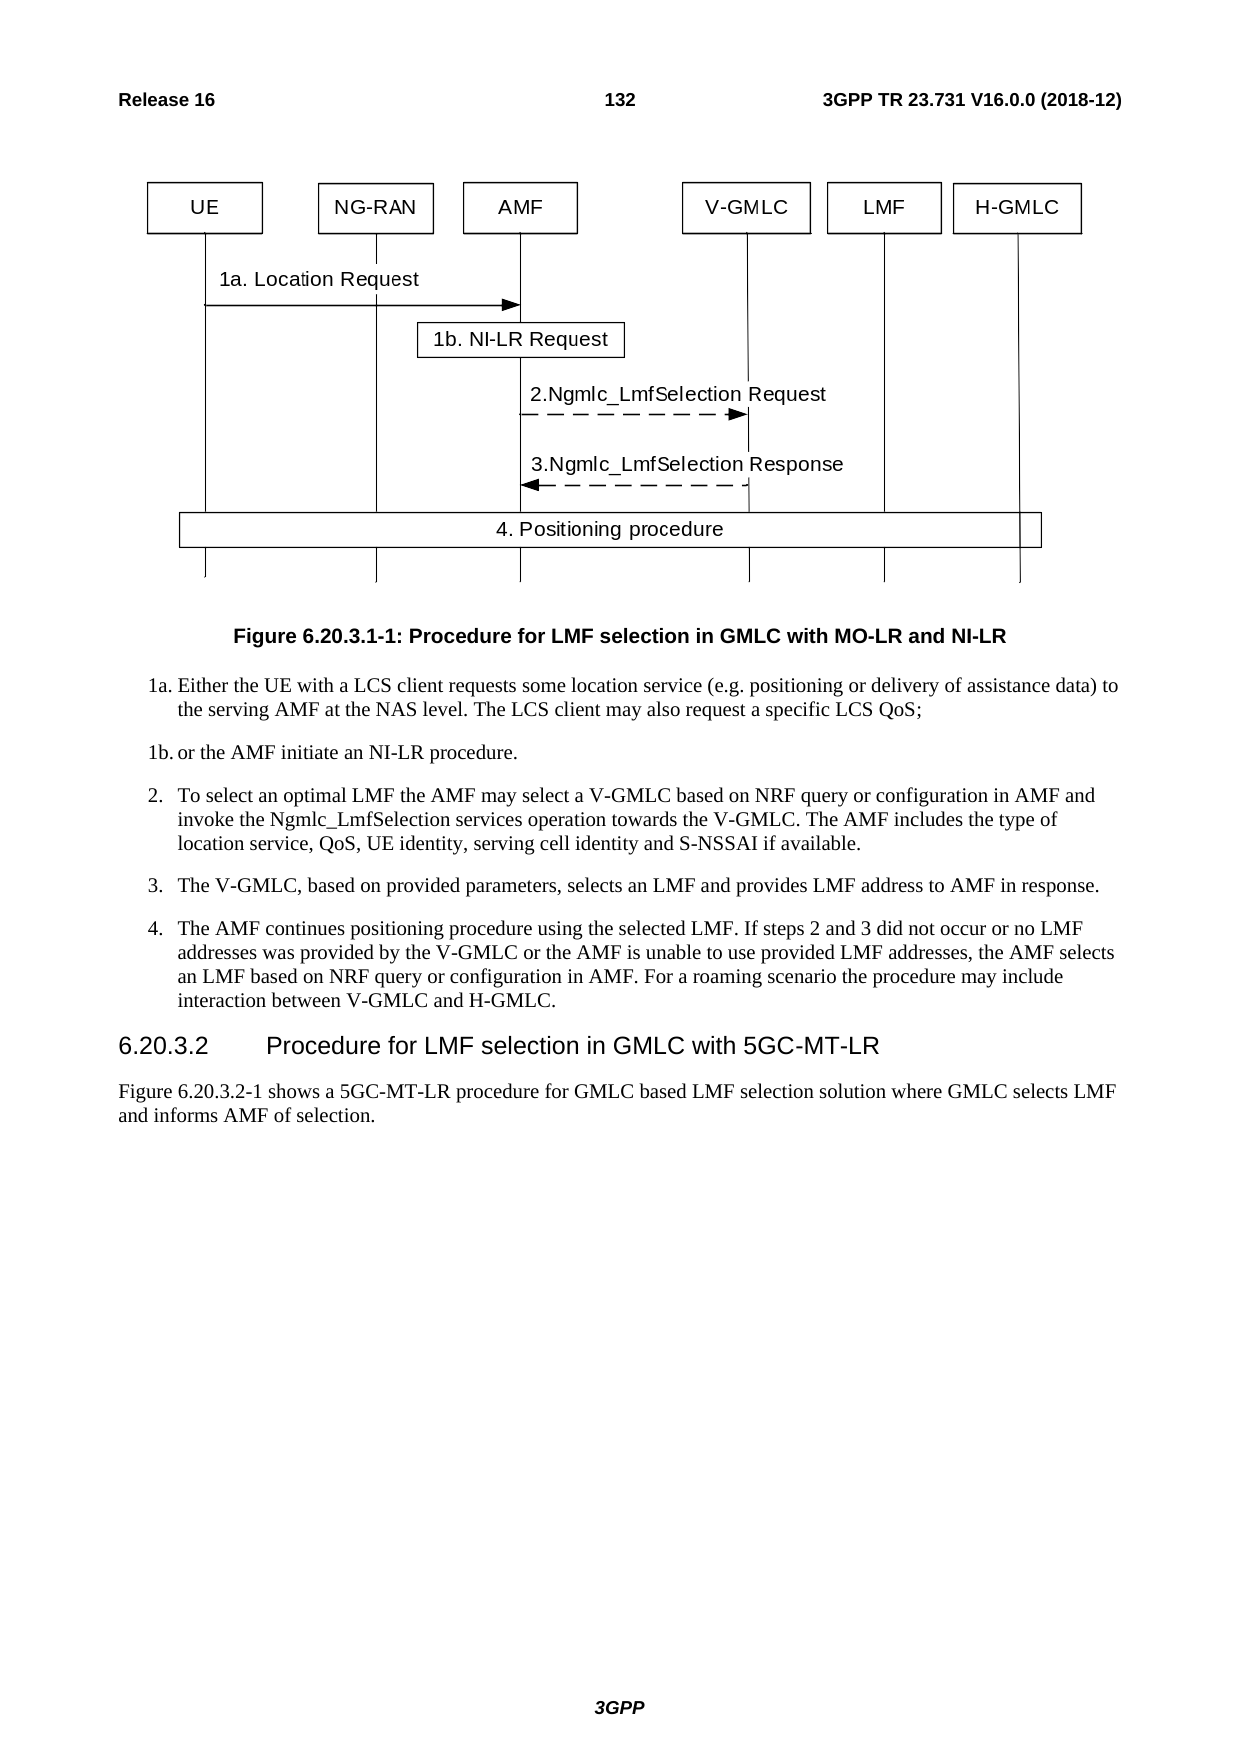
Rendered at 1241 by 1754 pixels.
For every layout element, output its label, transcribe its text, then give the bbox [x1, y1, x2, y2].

text 2. To select an optimal LMF the AMF may select a V-GMLC based on NRF query or configuration in AMF and invoke the Ngmlc_LmfSelection services operation towards the V-GMLC. The AMF includes the type of location service, QoS, UE identity, serving cell identity and S-NSSAI if available. [148, 782, 1122, 855]
text 3. The V-GMLC, based on provided parameters, selects an LMF and provides LMF address to AMF in response. [148, 873, 1122, 897]
text Figure 6.20.3.1-1: Procedure for LMF selection in GMLC with MO-LR and NI-LR [118, 624, 1122, 648]
text Figure 6.20.3.2-1 shows a 5GC-MT-LR procedure for GMLC based LMF selection solution where GMLC selects LMF and informs AMF of selection. [118, 1079, 1122, 1127]
text 1b. or the AMF initiate an NI-LR procedure. [148, 740, 1122, 764]
text 1a. Either the UE with a LCS client requests some location service (e.g. positioning or delivery of assistance data) to the serving AMF at the NAS level. The LCS client may also request a specific LCS QoS; [148, 673, 1122, 721]
text 4. The AMF continues positioning procedure using the selected LMF. If steps 2 and 3 did not occur or no LMF addresses was provided by the V-GMLC or the AMF is unable to use provided LMF addresses, the AMF selects an LMF based on NRF query or configuration in AMF. For a roaming scenario the procedure may include interaction between V-GMLC and H-GMLC. [148, 916, 1122, 1012]
subtitle 6.20.3.2 Procedure for LMF selection in GMLC with 5GC-MT-LR [118, 1031, 1122, 1060]
